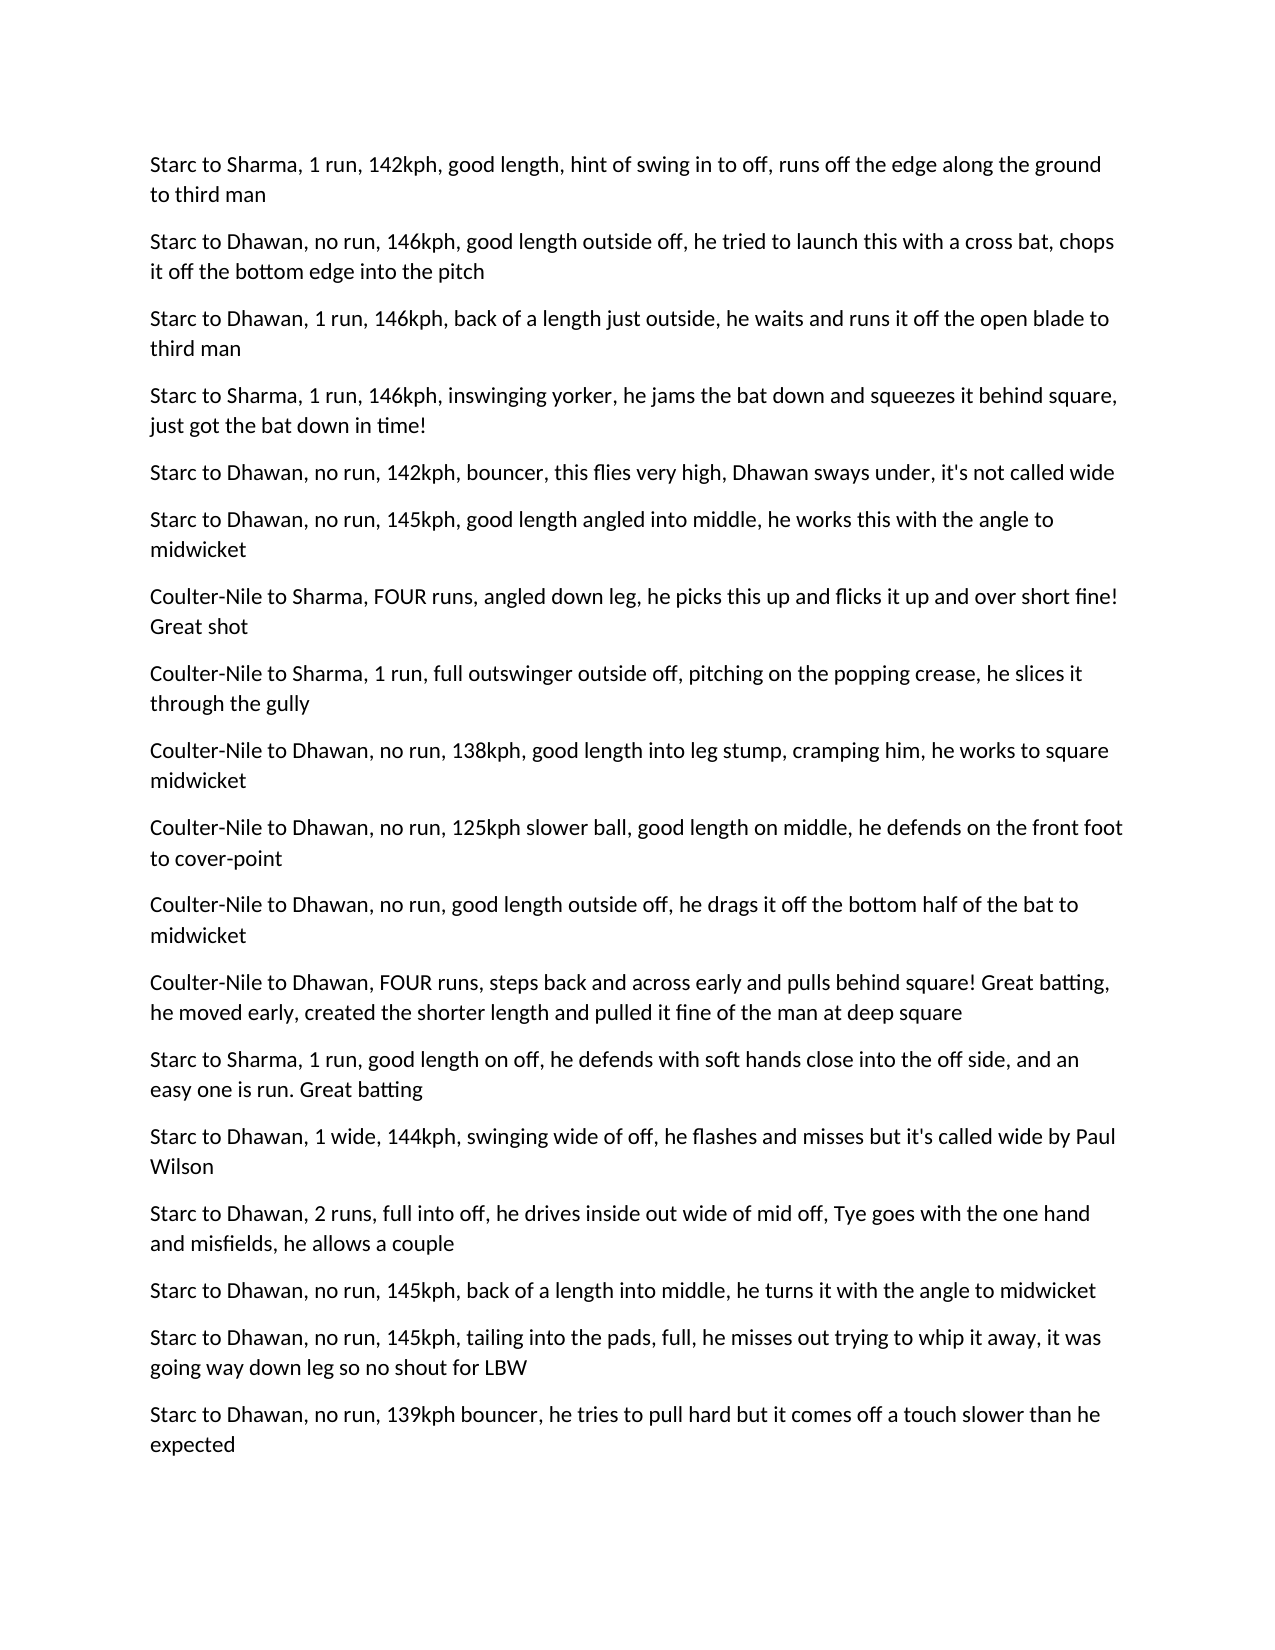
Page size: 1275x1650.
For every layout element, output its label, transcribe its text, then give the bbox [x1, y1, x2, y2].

text Coulter-Nile to Dhawan, no run, 125kph slower ball, good length on middle, he defends on the front foot to cover-point [150, 813, 1125, 872]
text Starc to Sharma, 1 run, good length on off, he defends with soft hands close into the off side, and an easy one is run. Great batting [150, 1045, 1125, 1103]
text Coulter-Nile to Dhawan, FOUR runs, steps back and across early and pulls behind square! Great batting, he moved early, created the shorter length and pulled it fine of the man at deep square [150, 968, 1125, 1026]
text Starc to Sharma, 1 run, 142kph, good length, hint of swing in to off, runs off the edge along the ground to third man [150, 150, 1125, 208]
text Coulter-Nile to Dhawan, no run, good length outside off, he drags it off the bottom half of the bat to midwicket [150, 891, 1125, 949]
text Coulter-Nile to Sharma, 1 run, full outswinger outside off, pitching on the popping crease, he slices it through the gully [150, 659, 1125, 718]
text Starc to Dhawan, 1 run, 146kph, back of a length just outside, he waits and runs it off the open blade to third man [150, 304, 1125, 362]
text Coulter-Nile to Dhawan, no run, 138kph, good length into leg stump, cramping him, he works to square midwicket [150, 736, 1125, 795]
text Starc to Dhawan, no run, 142kph, bouncer, this flies very high, Dhawan sways under, it's not called wide [150, 458, 1125, 486]
text Starc to Dhawan, 2 runs, full into off, he drives inside out wide of mid off, Tye goes with the one hand and misfields, he allows a couple [150, 1199, 1125, 1257]
text Starc to Sharma, 1 run, 146kph, inswinging yorker, he jams the bat down and squeezes it behind square, just got the bat down in time! [150, 381, 1125, 439]
text Coulter-Nile to Sharma, FOUR runs, angled down leg, he picks this up and flicks it up and over short fine! Great shot [150, 582, 1125, 641]
text Starc to Dhawan, no run, 139kph bouncer, he tries to pull hard but it comes off a touch slower than he expected [150, 1400, 1125, 1458]
text Starc to Dhawan, no run, 145kph, back of a length into middle, he turns it with the angle to midwicket [150, 1276, 1125, 1304]
text Starc to Dhawan, no run, 145kph, tailing into the pads, full, he misses out trying to whip it away, it was going way down leg so no shout for LBW [150, 1323, 1125, 1381]
text Starc to Dhawan, 1 wide, 144kph, swinging wide of off, he flashes and misses but it's called wide by Paul Wilson [150, 1122, 1125, 1180]
text Starc to Dhawan, no run, 145kph, good length angled into middle, he works this with the angle to midwicket [150, 505, 1125, 563]
text Starc to Dhawan, no run, 146kph, good length outside off, he tried to launch this with a cross bat, chops it off the bottom edge into the pitch [150, 227, 1125, 285]
